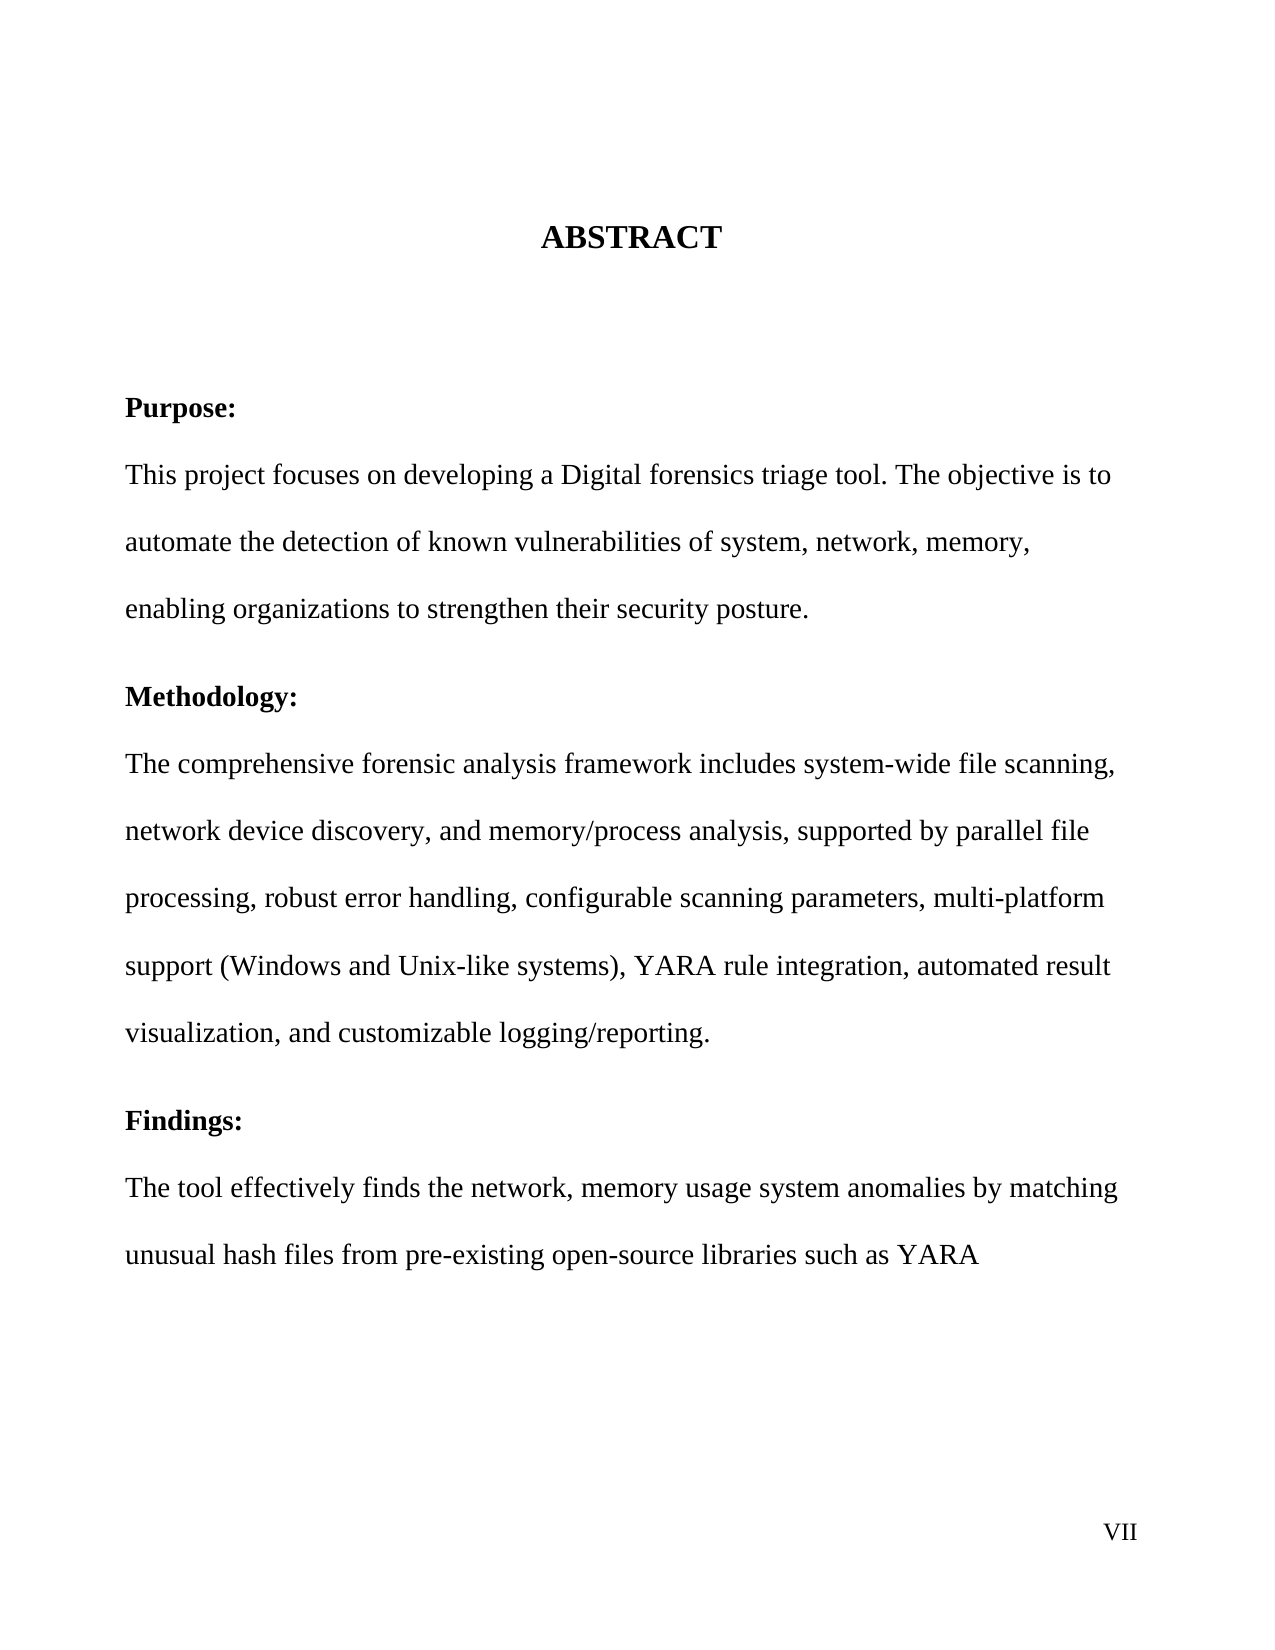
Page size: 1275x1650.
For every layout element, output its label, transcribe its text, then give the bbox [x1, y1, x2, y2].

text ABSTRACT [125, 217, 1137, 256]
text Findings: The tool effectively finds the network, memory usage system anomalies by matching unusual hash files from pre-existing open-source libraries such as YARA [125, 1103, 1137, 1270]
text Purpose: This project focuses on developing a Digital forensics triage tool. The objective is to automate the detection of known vulnerabilities of system, network, memory, enabling organizations to strengthen their security posture. [125, 390, 1137, 625]
text Methodology: The comprehensive forensic analysis framework includes system-wide file scanning, network device discovery, and memory/process analysis, supported by parallel file processing, robust error handling, configurable scanning parameters, multi-platform support (Windows and Unix-like systems), YARA rule integration, automated result visualization, and customizable logging/reporting. [125, 679, 1137, 1048]
